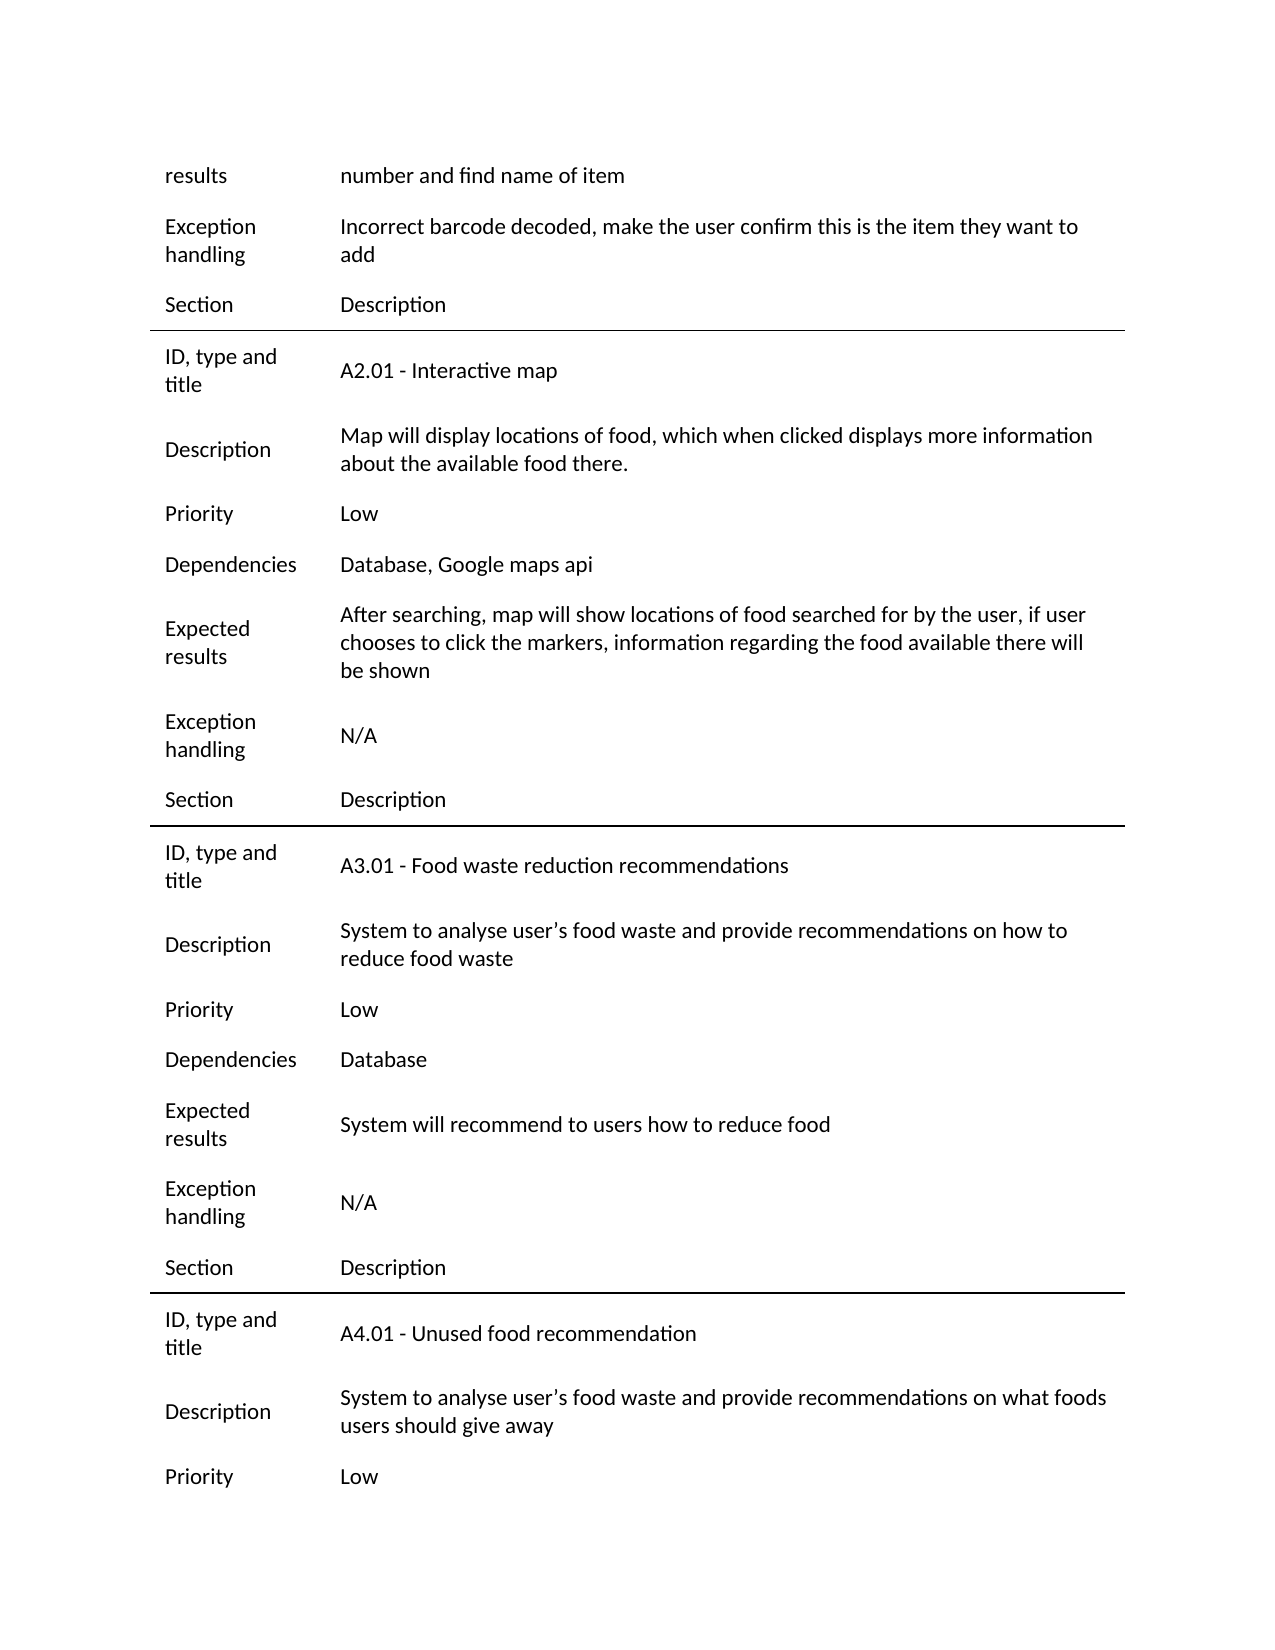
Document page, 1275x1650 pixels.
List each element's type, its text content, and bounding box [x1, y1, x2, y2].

table_cell System will recommend to users how to reduce food [325, 1085, 1125, 1163]
table_cell Expected results [150, 1085, 325, 1163]
table_cell ID, type and title [150, 331, 325, 410]
table_cell After searching, map will show locations of food searched for by the user, if user chooses to click the markers, information regarding the food available there will be shown [325, 589, 1125, 696]
table_cell Priority [150, 984, 325, 1034]
table_cell System to analyse user’s food waste and provide recommendations on how to reduce food waste [325, 905, 1125, 983]
table_cell A4.01 - Unused food recommendation [325, 1294, 1125, 1372]
table_cell A2.01 - Interactive map [325, 331, 1125, 410]
table_cell Expected results [150, 589, 325, 696]
table_cell ID, type and title [150, 827, 325, 905]
table_cell Description [325, 279, 1125, 329]
table_cell Description [150, 1372, 325, 1451]
table_cell Database, Google maps api [325, 539, 1125, 589]
table_cell Low [325, 488, 1125, 539]
table_cell Exception handling [150, 696, 325, 774]
table_cell Map will display locations of food, which when clicked displays more information about the available food there. [325, 410, 1125, 488]
table_cell Description [150, 905, 325, 983]
table_cell Exception handling [150, 201, 325, 279]
table_cell Expected results [150, 150, 325, 201]
table_cell ID, type and title [150, 1294, 325, 1372]
table_cell Description [150, 410, 325, 488]
table_cell Section [150, 279, 325, 329]
table_cell A3.01 - Food waste reduction recommendations [325, 827, 1125, 905]
table_cell N/A [325, 696, 1125, 774]
table_cell System to analyse user’s food waste and provide recommendations on what foods users should give away [325, 1372, 1125, 1451]
table_cell Database [325, 1034, 1125, 1084]
table_cell Dependencies [150, 539, 325, 589]
table_cell Priority [150, 1451, 325, 1498]
table_cell Dependencies [150, 1034, 325, 1084]
table_cell Description [325, 1242, 1125, 1292]
table_cell Description [325, 774, 1125, 825]
table_cell Exception handling [150, 1163, 325, 1242]
table_cell Section [150, 774, 325, 825]
table_cell N/A [325, 1163, 1125, 1242]
table_cell Low [325, 1451, 1125, 1498]
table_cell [325, 150, 1125, 201]
table_cell Priority [150, 488, 325, 539]
table_cell Low [325, 984, 1125, 1034]
table_cell Section [150, 1242, 325, 1292]
table_cell Incorrect barcode decoded, make the user confirm this is the item they want to add [325, 201, 1125, 279]
